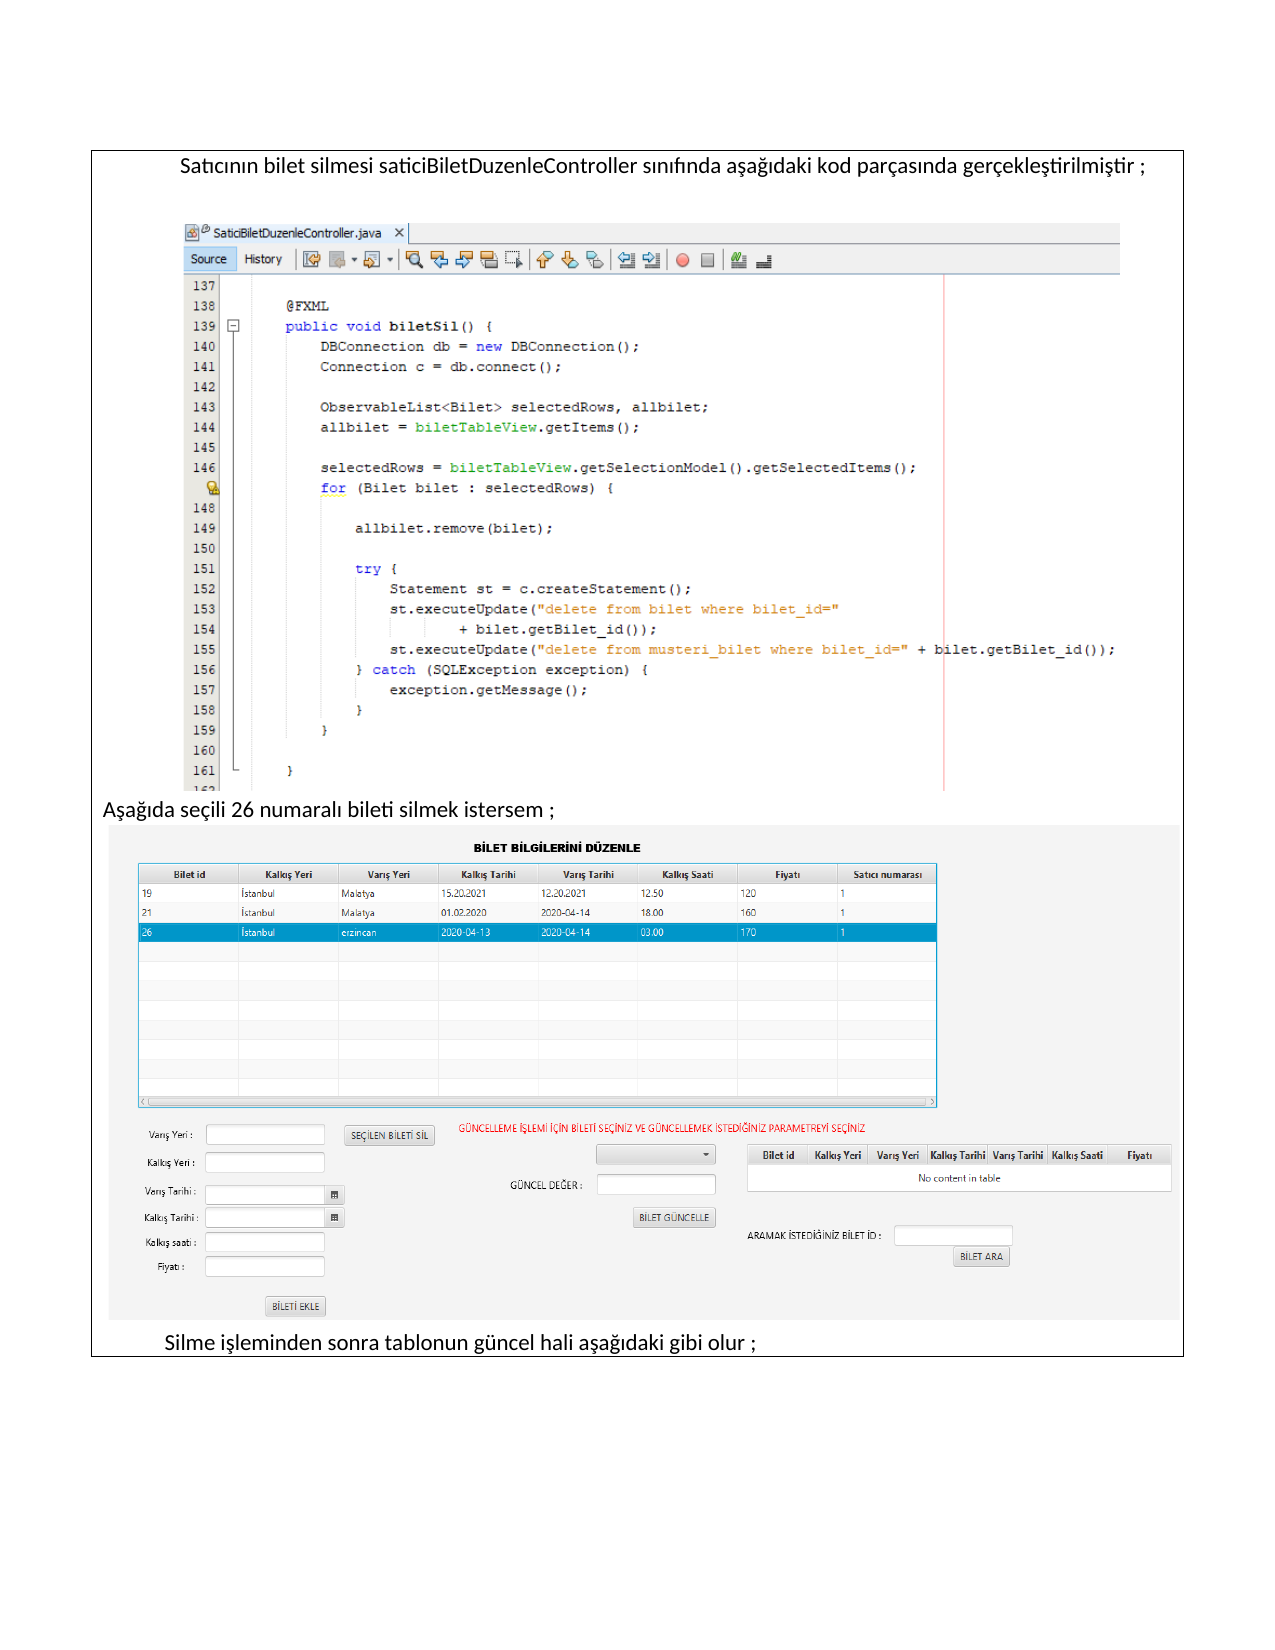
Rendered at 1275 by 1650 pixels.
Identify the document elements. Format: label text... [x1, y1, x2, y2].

picture [107, 825, 1179, 1319]
picture [182, 223, 1120, 790]
